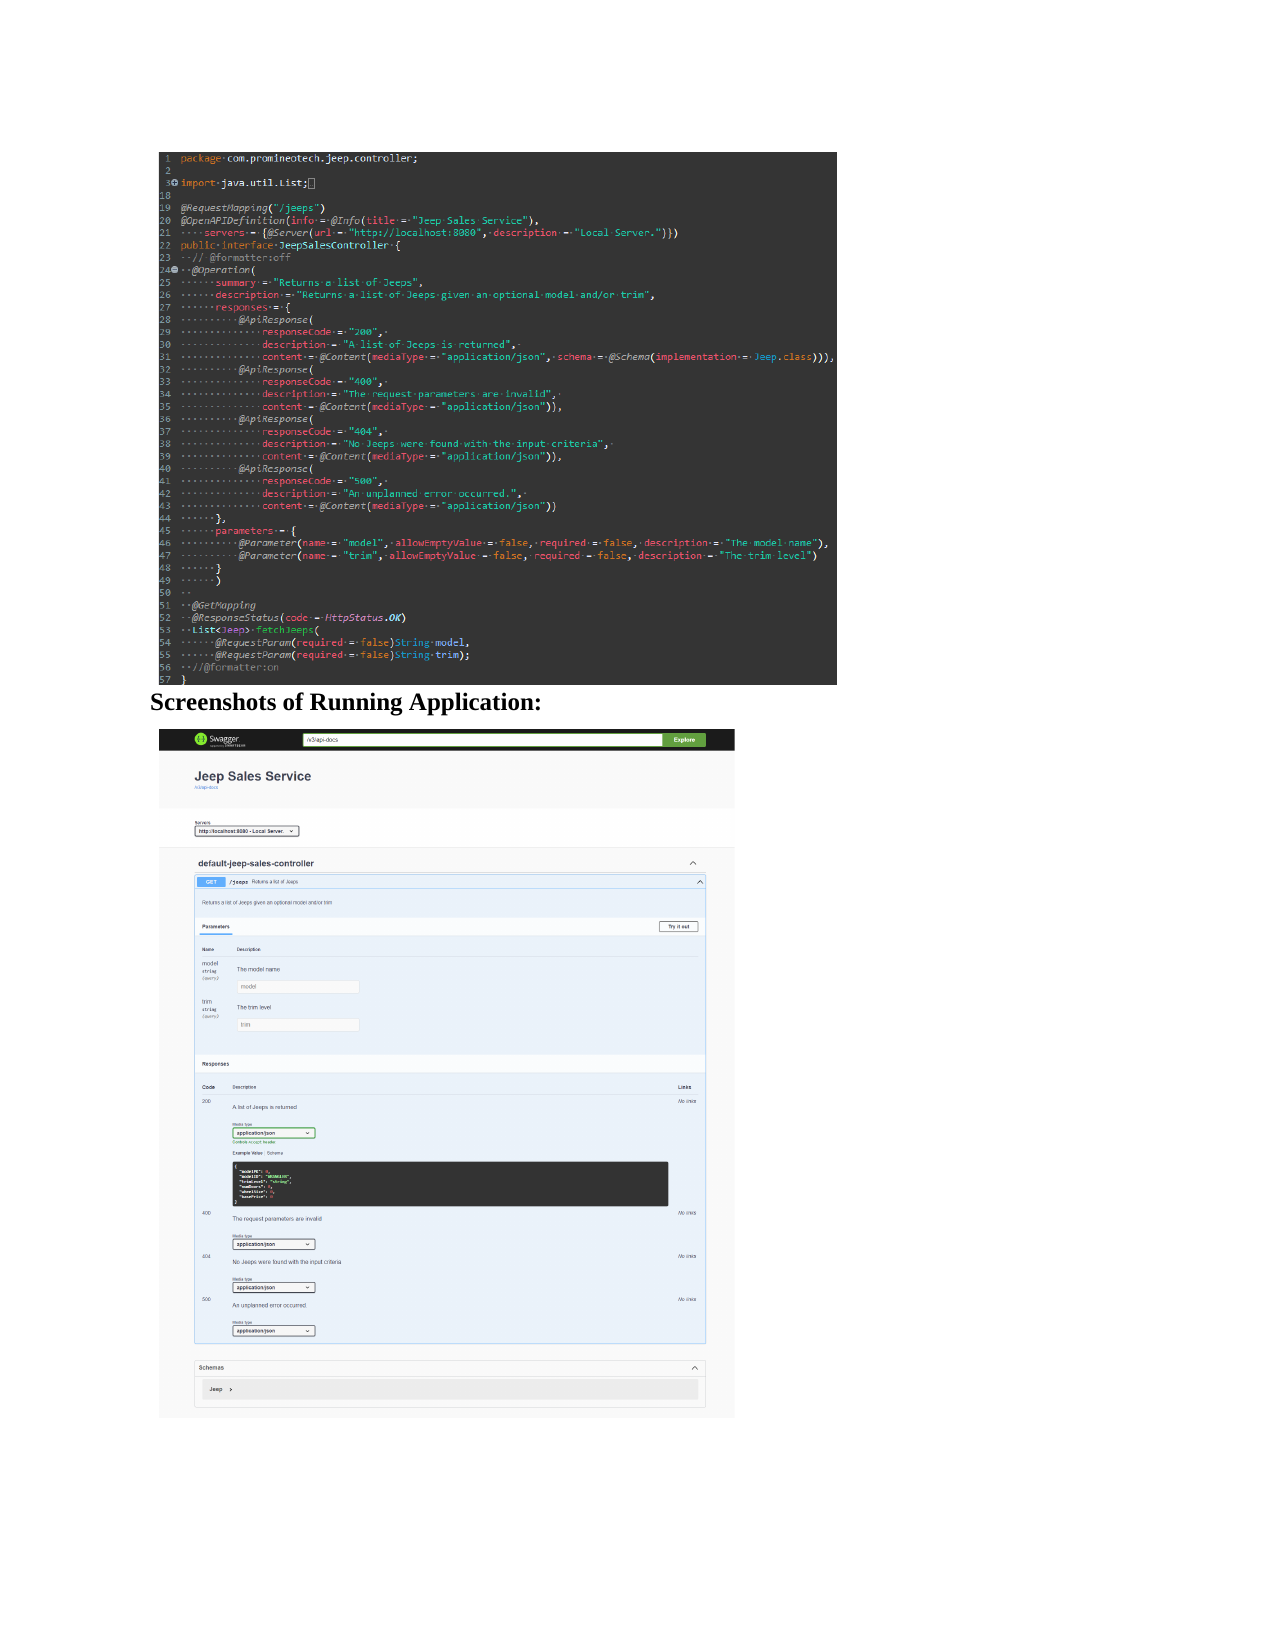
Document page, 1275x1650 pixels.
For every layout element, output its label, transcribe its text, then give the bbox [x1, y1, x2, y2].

picture [158, 152, 837, 685]
picture [159, 729, 735, 1418]
